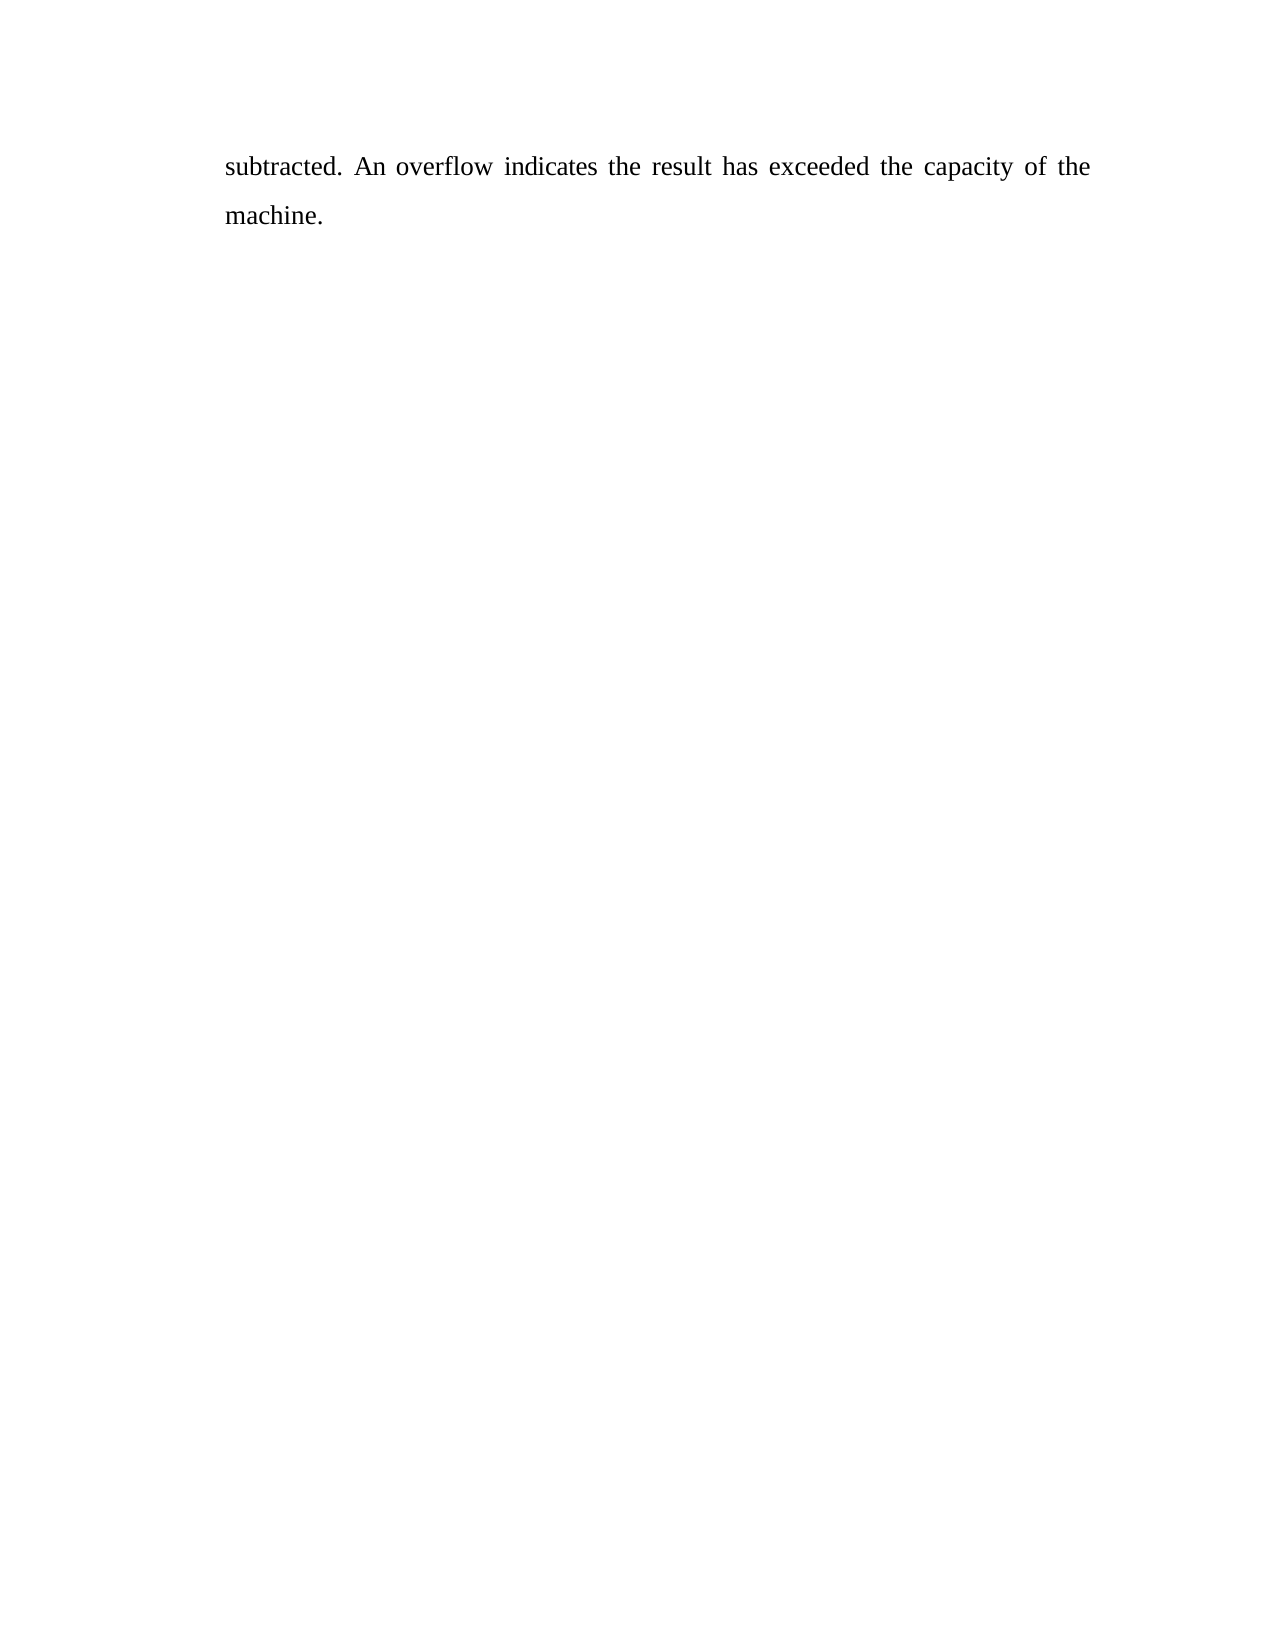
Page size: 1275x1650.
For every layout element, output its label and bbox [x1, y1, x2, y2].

list [187, 150, 1092, 230]
